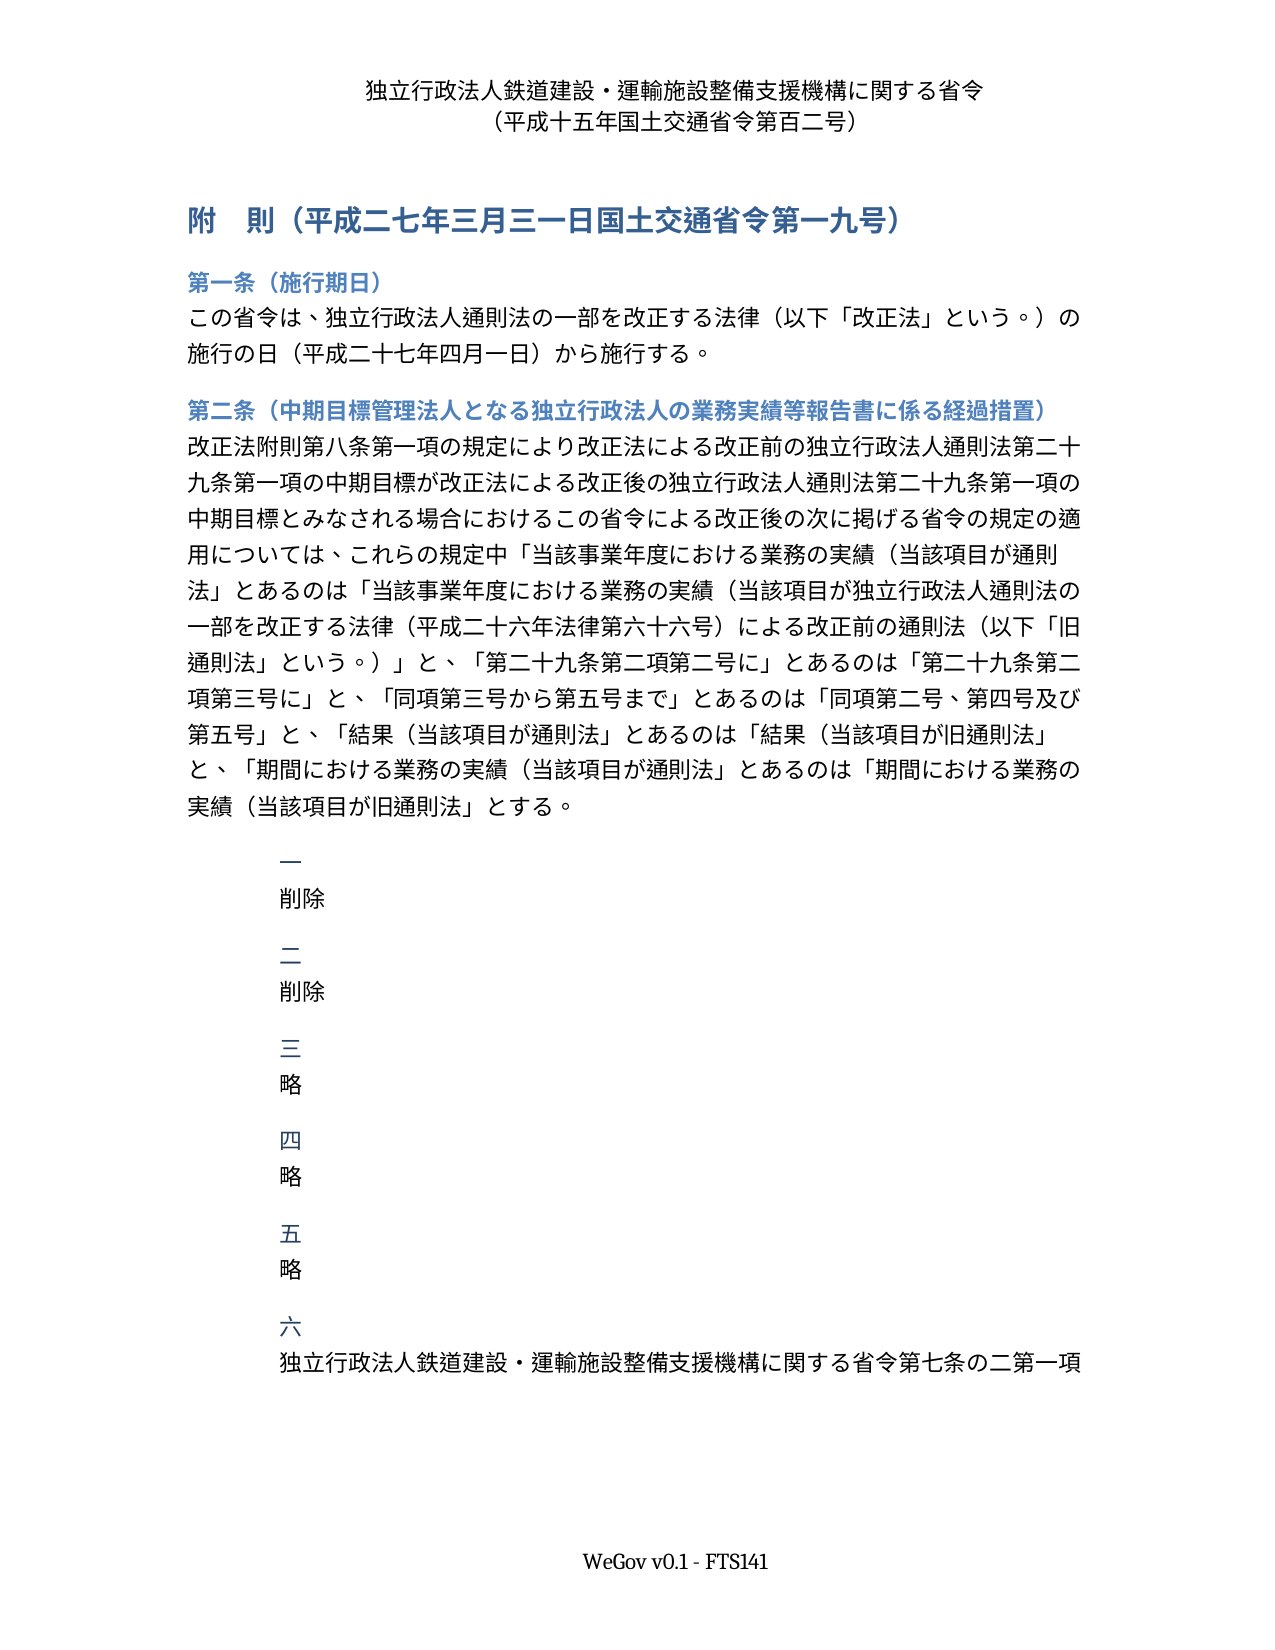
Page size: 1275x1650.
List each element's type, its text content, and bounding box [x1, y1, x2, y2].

text 独立行政法人鉄道建設・運輸施設整備支援機構に関する省令第七条の二第一項 [279, 1347, 1087, 1378]
subtitle 六 [279, 1311, 1087, 1342]
subtitle 第一条（施行期日） [187, 266, 1087, 298]
subtitle 第二条（中期目標管理法人となる独立行政法人の業務実績等報告書に係る経過措置） [187, 395, 1087, 426]
text この省令は、独立行政法人通則法の一部を改正する法律（以下「改正法」という。）の施行の日（平成二十七年四月一日）から施行する。 [187, 302, 1087, 369]
text 改正法附則第八条第一項の規定により改正法による改正前の独立行政法人通則法第二十九条第一項の中期目標が改正法による改正後の独立行政法人通則法第二十九条第一項の中期目標とみなされる場合におけるこの省令による改正後の次に掲げる省令の規定の適用については、これらの規定中「当該事業年度における業務の実績（当該項目が通則法」とあるのは「当該事業年度における業務の実績（当該項目が独立行政法人通則法の一部を改正する法律（平成二十六年法律第六十六号）による改正前の通則法（以下「旧通則法」という。）」と、「第二十九条第二項第二号に」とあるのは「第二十九条第二項第三号に」と、「同項第三号から第五号まで」とあるのは「同項第二号、第四号及び第五号」と、「結果（当該項目が通則法」とあるのは「結果（当該項目が旧通則法」と、「期間における業務の実績（当該項目が通則法」とあるのは「期間における業務の実績（当該項目が旧通則法」とする。 [187, 431, 1087, 822]
subtitle 一 [279, 847, 1087, 878]
text 削除 [279, 883, 1087, 914]
subtitle 附 則（平成二七年三月三一日国土交通省令第一九号） [187, 200, 1087, 240]
subtitle 三 [279, 1033, 1087, 1064]
subtitle 五 [279, 1218, 1087, 1249]
text 略 [279, 1068, 1087, 1100]
text 削除 [279, 976, 1087, 1007]
text 略 [279, 1161, 1087, 1192]
text 略 [279, 1254, 1087, 1285]
subtitle 二 [279, 940, 1087, 971]
subtitle 四 [279, 1125, 1087, 1157]
